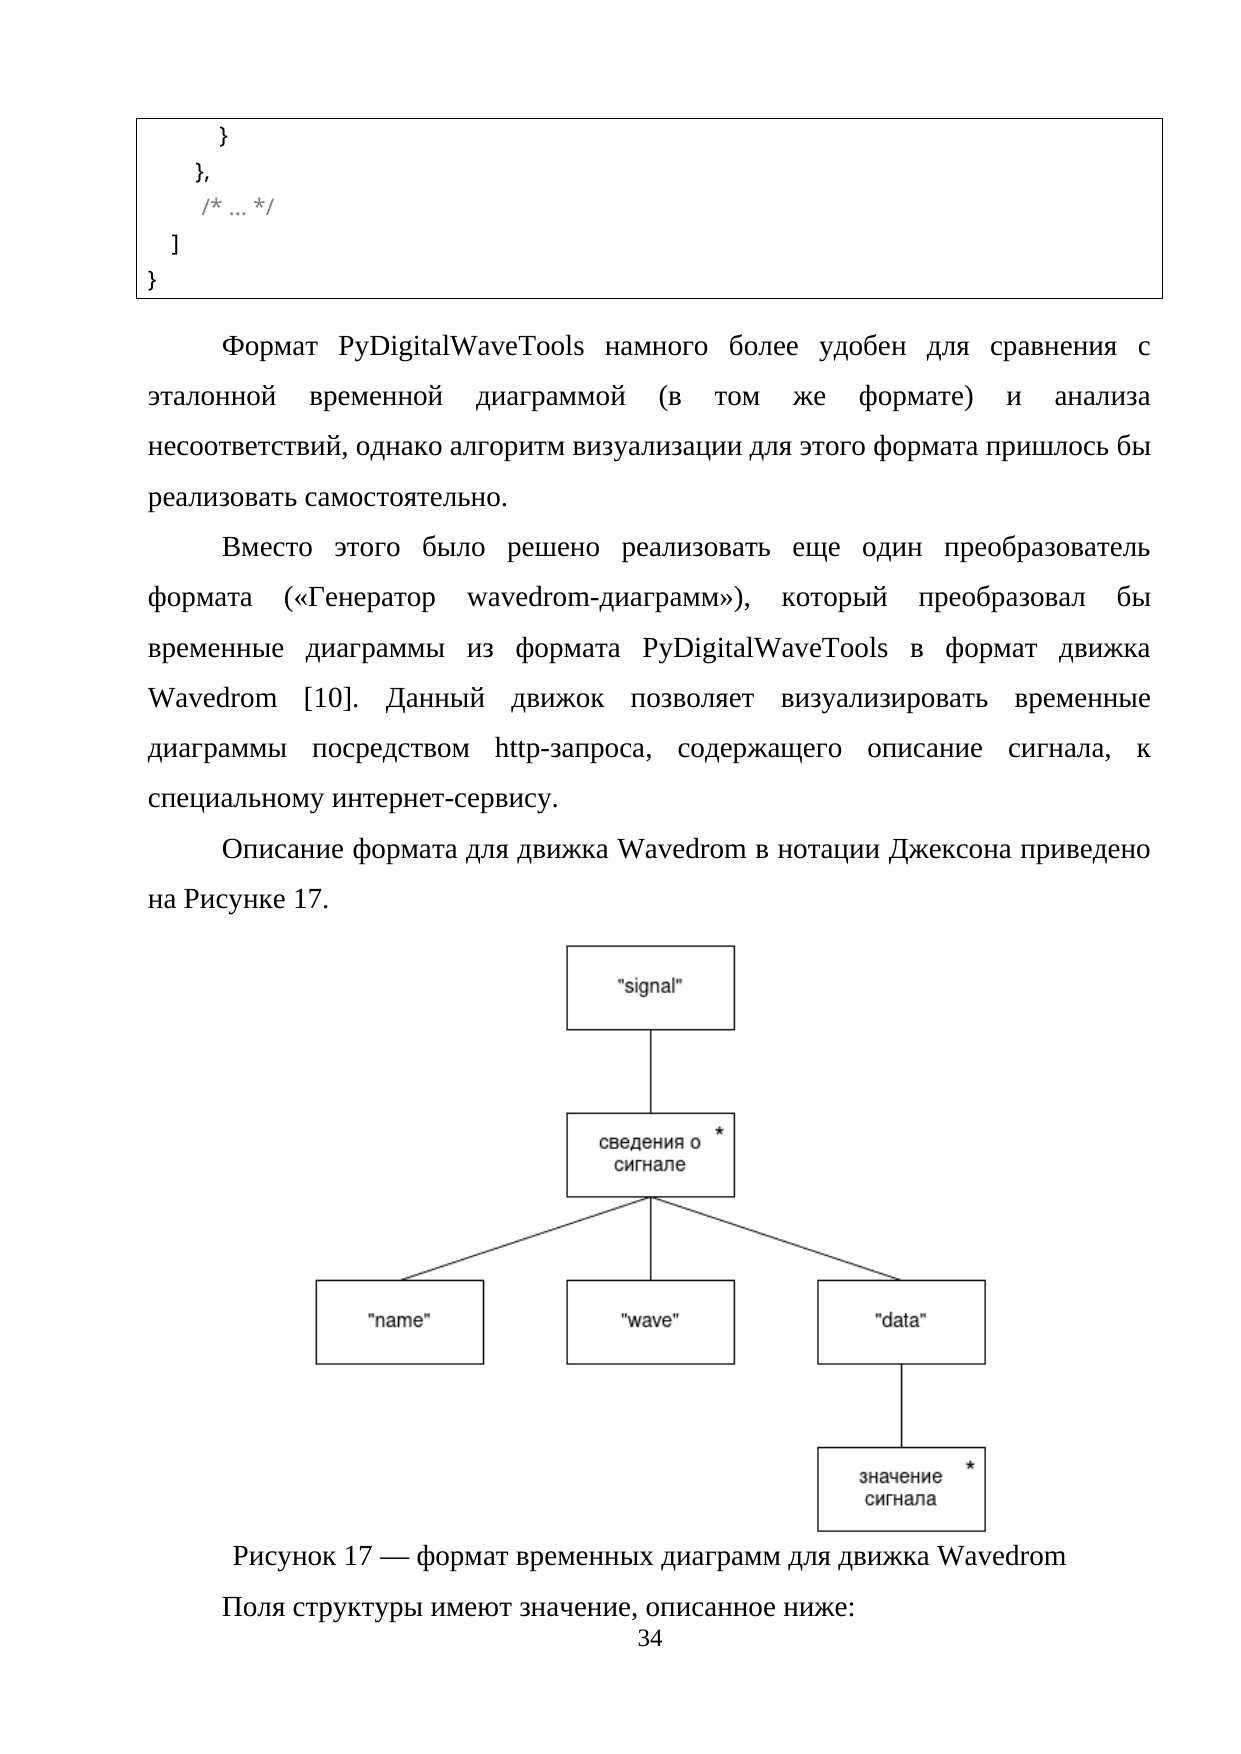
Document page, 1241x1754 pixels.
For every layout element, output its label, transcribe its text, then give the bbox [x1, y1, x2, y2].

table_header { "data": [ { "data": [ [0, "b0" ], [100, "b1"] ], "name": "Sum", "type": { "name": "wire", "width": 4 } }, /* ... */ ] } [137, 119, 1162, 298]
text Рисунок 17 — формат временных диаграмм для движка Wavedrom [148, 1538, 1152, 1572]
text Описание формата для движка Wavedrom в нотации Джексона приведено на Рисунке 17. [148, 831, 1152, 915]
picture [296, 931, 1004, 1539]
text Формат PyDigitalWaveTools намного более удобен для сравнения с эталонной временной диаграммой (в том же формате) и анализа несоответствий, однако алгоритм визуализации для этого формата пришлось бы реализовать самостоятельно. [148, 328, 1152, 512]
text Поля структуры имеют значение, описанное ниже: [148, 1589, 1152, 1622]
text Вместо этого было решено реализовать еще один преобразователь формата («Генератор wavedrom-диаграмм»), который преобразовал бы временные диаграммы из формата PyDigitalWaveTools в формат движка Wavedrom [10]. Данный движок позволяет визуализировать временные диаграммы посредством http-запроса, содержащего описание сигнала, к специальному интернет-сервису. [148, 529, 1152, 814]
